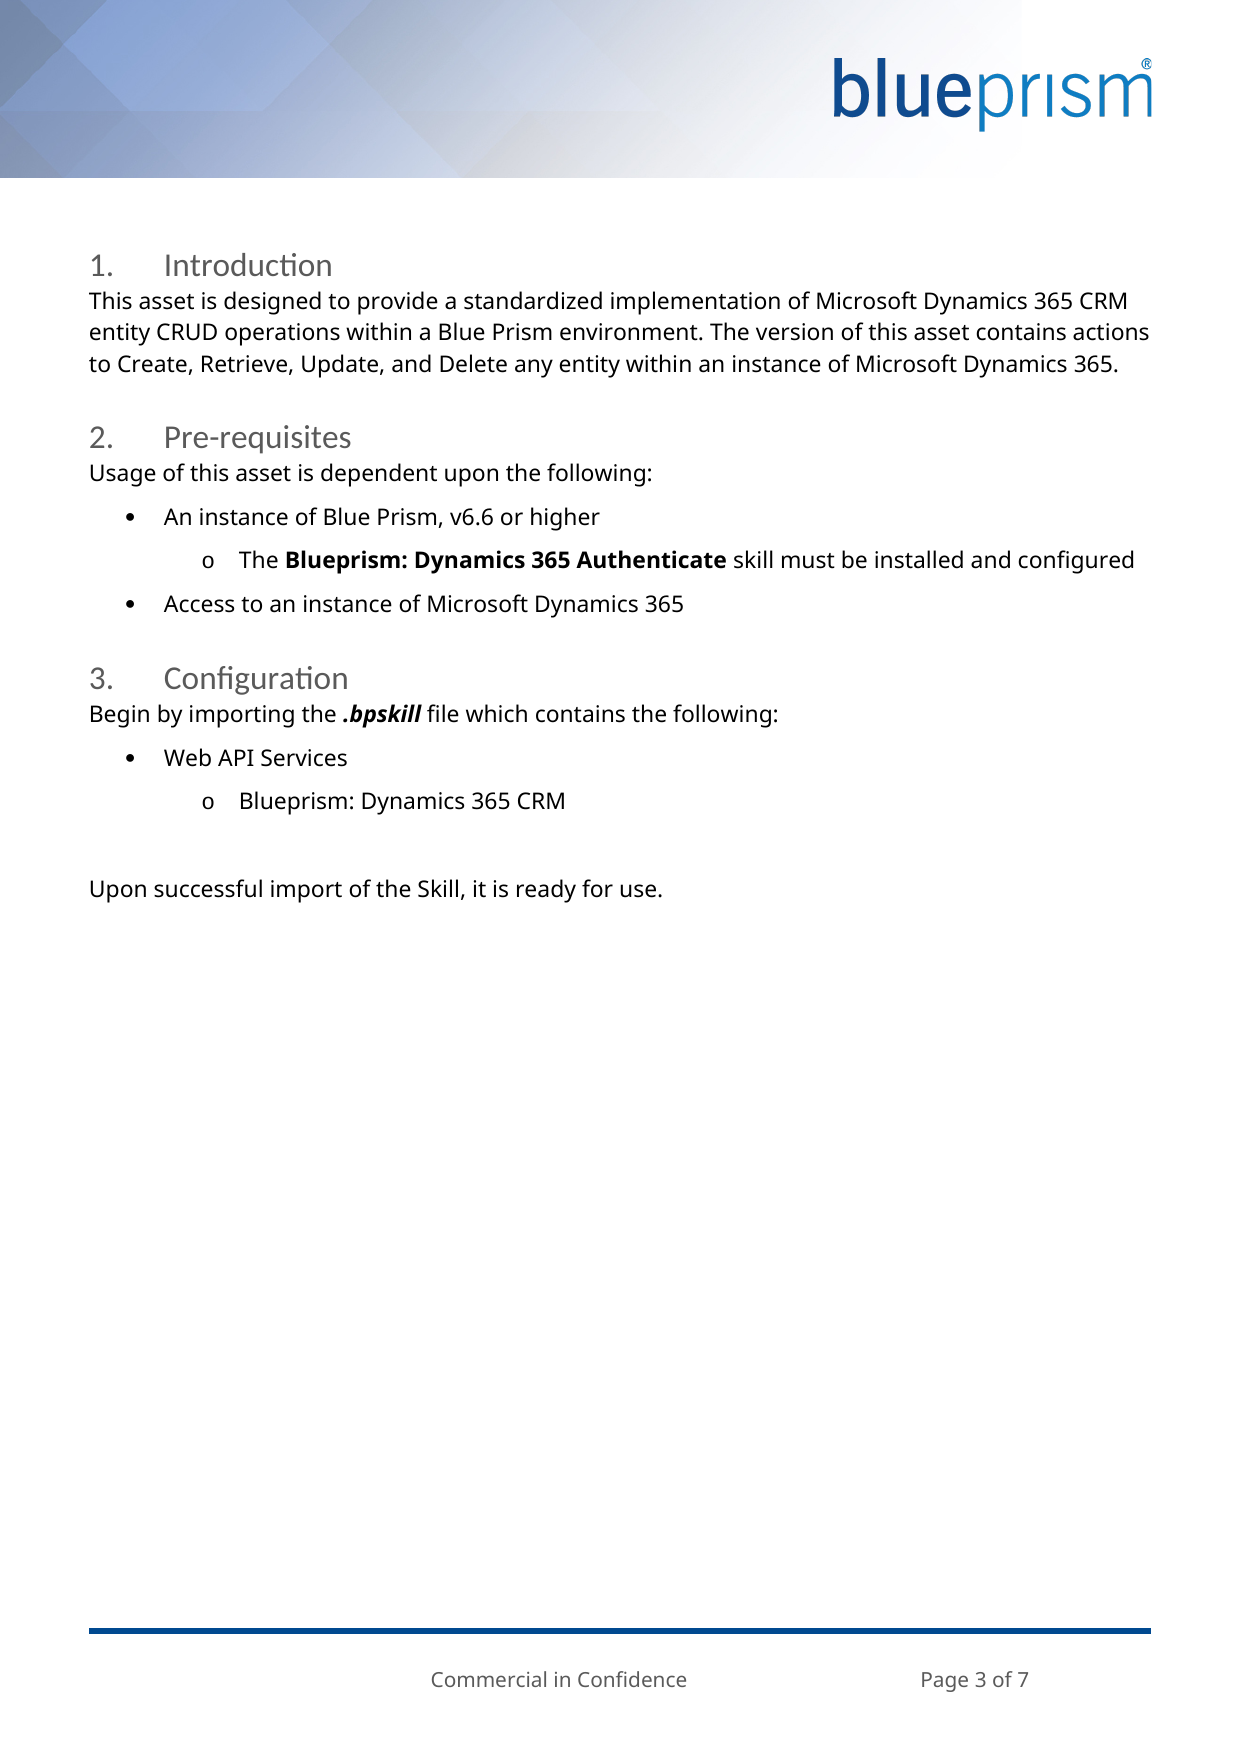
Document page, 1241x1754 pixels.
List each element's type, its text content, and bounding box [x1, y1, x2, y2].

subtitle Configuration [89, 657, 1152, 698]
text This asset is designed to provide a standardized implementation of Microsoft Dynamics 365 CRM entity CRUD operations within a Blue Prism environment. The version of this asset contains actions to Create, Retrieve, Update, and Delete any entity within an instance of Microsoft Dynamics 365. [89, 285, 1152, 379]
list Web API Services [126, 742, 1152, 773]
text Upon successful import of the Skill, it is ready for use. [89, 873, 1152, 904]
subtitle Pre-requisites [89, 416, 1152, 457]
text Begin by importing the .bpskill file which contains the following: [89, 698, 1152, 729]
list Access to an instance of Microsoft Dynamics 365 [126, 588, 1152, 619]
picture [0, 0, 1152, 178]
subtitle Introduction [89, 244, 1152, 285]
text Usage of this asset is dependent upon the following: [89, 457, 1152, 488]
list An instance of Blue Prism, v6.6 or higher [126, 501, 1152, 532]
list Blueprism: Dynamics 365 CRM [201, 785, 1152, 817]
list The Blueprism: Dynamics 365 Authenticate skill must be installed and configured [201, 544, 1152, 576]
